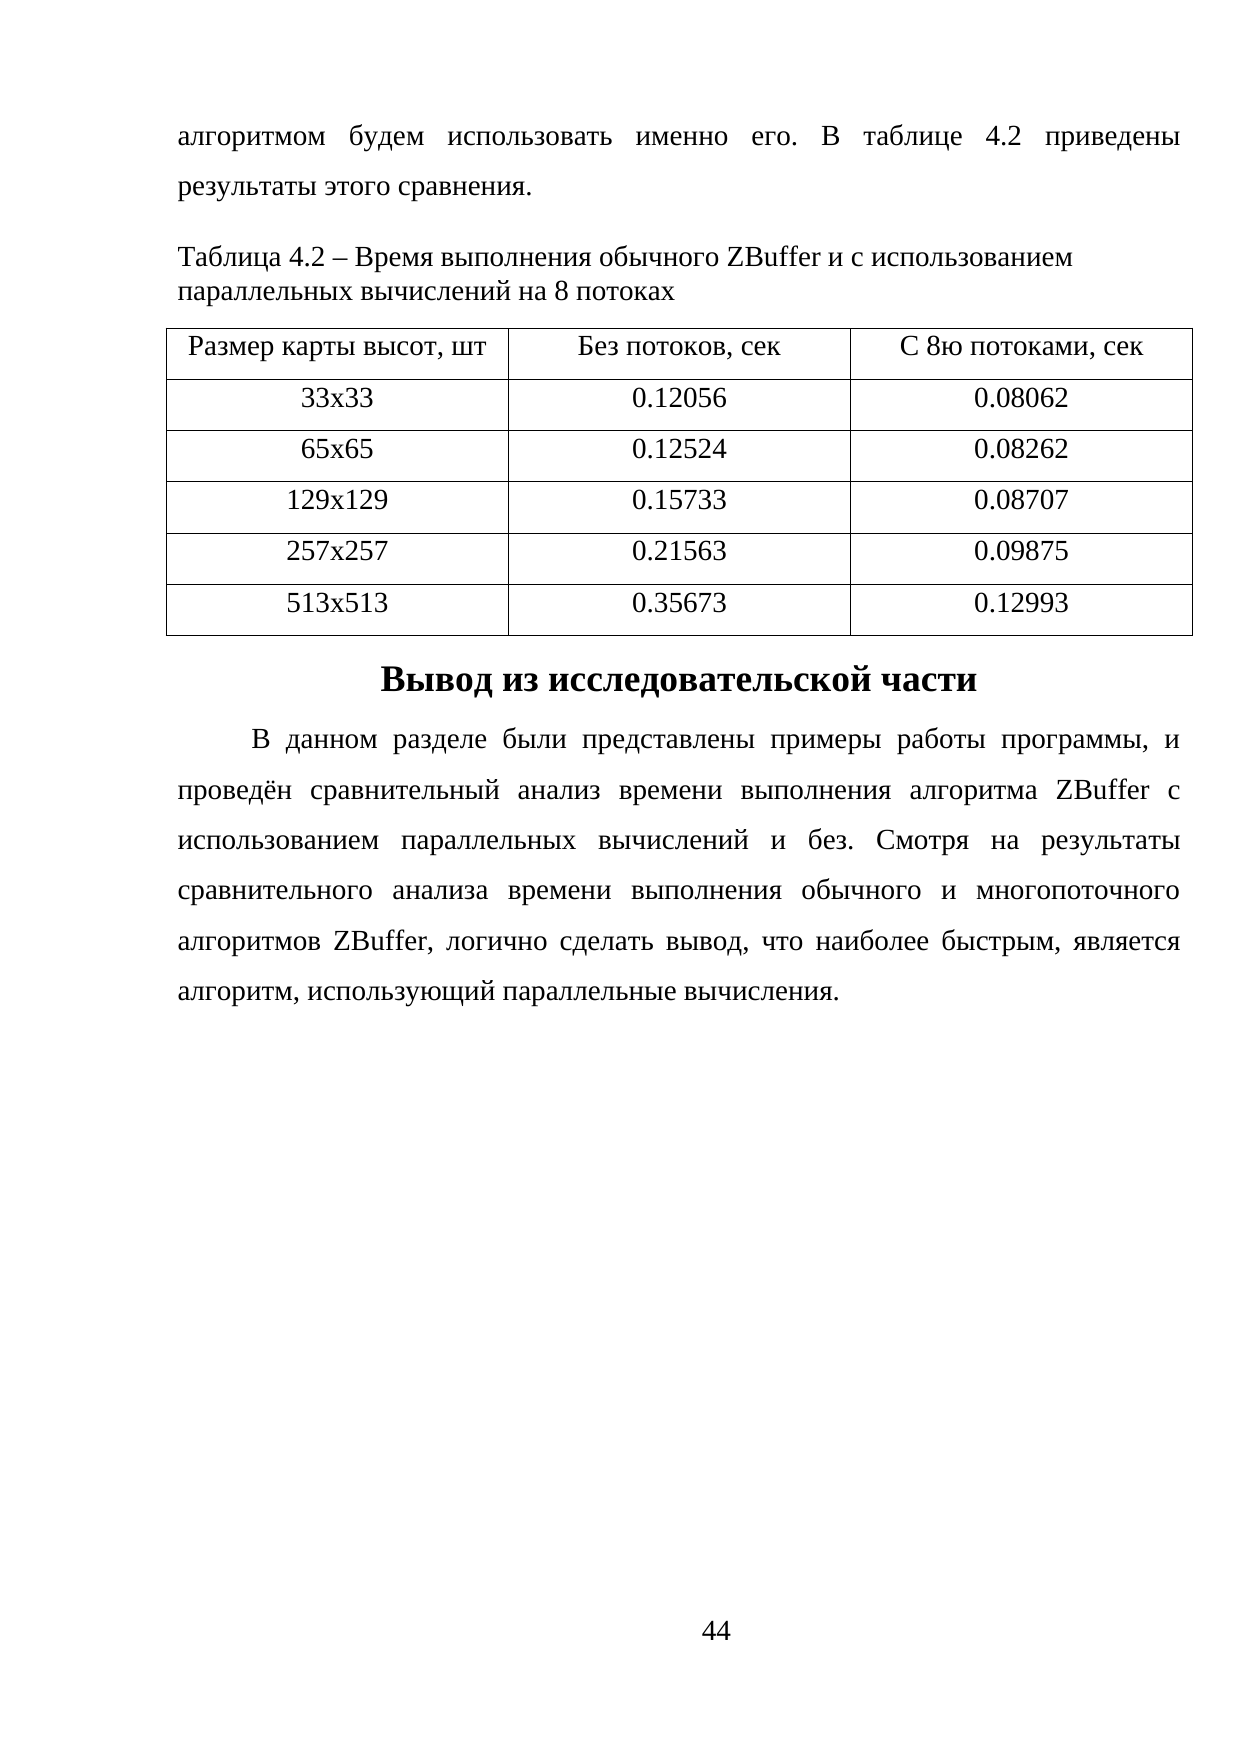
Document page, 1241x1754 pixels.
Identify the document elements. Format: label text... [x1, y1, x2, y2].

table_cell 0.09875 [851, 534, 1192, 584]
table_cell 513x513 [167, 585, 508, 635]
table_cell 257x257 [167, 534, 508, 584]
table_cell 0.08262 [851, 431, 1192, 481]
table_cell 33x33 [167, 380, 508, 430]
table_header С 8ю потоками, сек [851, 329, 1192, 379]
table_cell 0.35673 [509, 585, 850, 635]
subtitle Вывод из исследовательской части [177, 657, 1181, 700]
table_cell 0.21563 [509, 534, 850, 584]
text Таблица 4.2 – Время выполнения обычного ZBuffer и с использованием параллельных вычислений на 8 потоках [177, 239, 1181, 307]
table_cell 0.12993 [851, 585, 1192, 635]
text В данном разделе были представлены примеры работы программы, и проведён сравнительный анализ времени выполнения алгоритма ZBuffer с использованием параллельных вычислений и без. Смотря на результаты сравнительного анализа времени выполнения обычного и многопоточного алгоритмов ZBuffer, логично сделать вывод, что наиболее быстрым, является алгоритм, использующий параллельные вычисления. [177, 722, 1181, 1007]
table_cell 0.12524 [509, 431, 850, 481]
table_cell 0.08707 [851, 482, 1192, 532]
table_cell 65x65 [167, 431, 508, 481]
table_cell 129x129 [167, 482, 508, 532]
table_header Без потоков, сек [509, 329, 850, 379]
table_cell 0.08062 [851, 380, 1192, 430]
table_header Размер карты высот, шт [167, 329, 508, 379]
table_cell 0.12056 [509, 380, 850, 430]
table_cell 0.15733 [509, 482, 850, 532]
